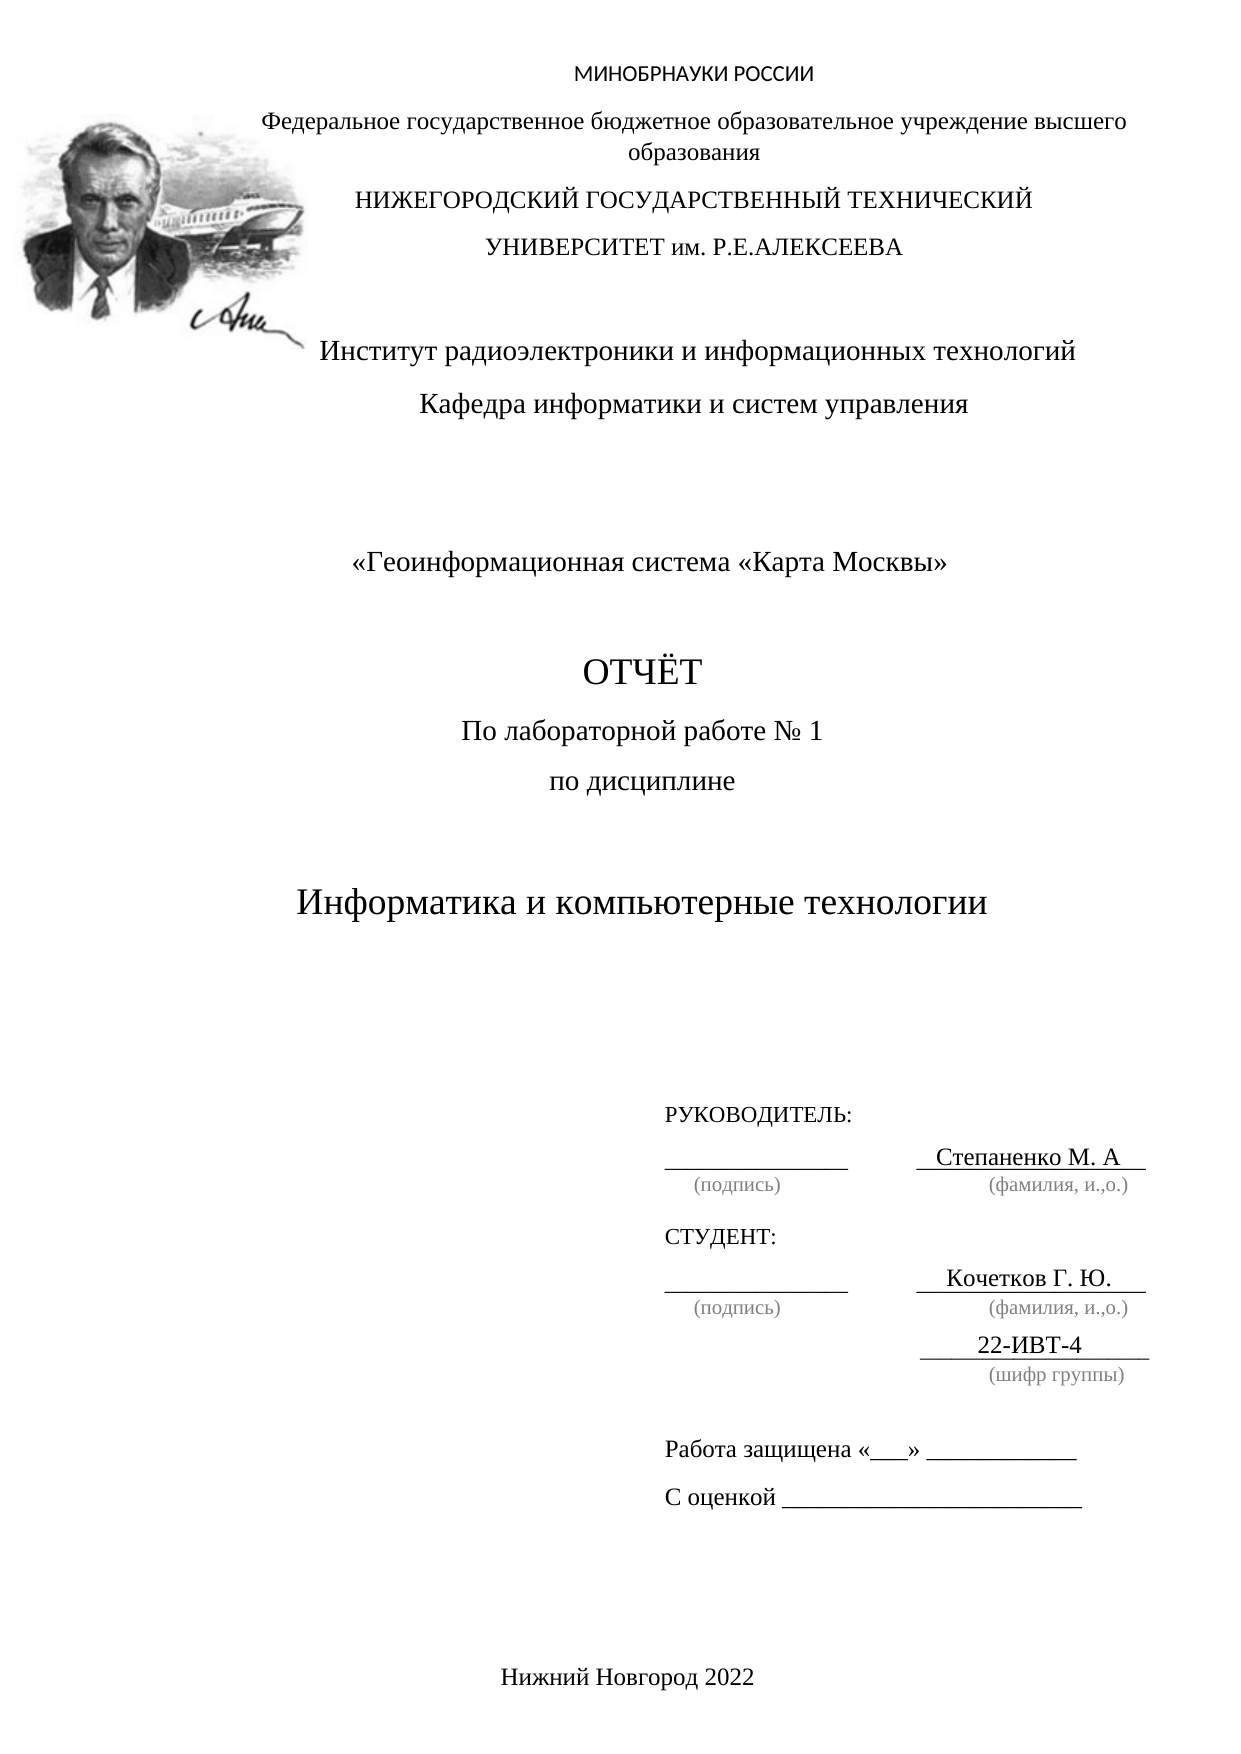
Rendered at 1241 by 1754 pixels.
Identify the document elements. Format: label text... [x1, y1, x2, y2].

text Кафедра информатики и систем управления [236, 386, 1152, 419]
text С оценкой ________________________ [664, 1482, 1152, 1510]
text СТУДЕНТ: [664, 1223, 1152, 1250]
text МИНОБРНАУКИ РОССИИ [236, 59, 1152, 87]
text «Геоинформационная система «Карта Москвы» [148, 544, 1152, 578]
text (подпись) (фамилия, и.,о.) [664, 1295, 1152, 1319]
text НИЖЕГОРОДСКИЙ ГОСУДАРСТВЕННЫЙ ТЕХНИЧЕСКИЙ [236, 185, 1152, 213]
text ОТЧЁТ [133, 650, 1152, 693]
text Институт радиоэлектроники и информационных технологий [236, 333, 1152, 366]
text (шифр группы) [664, 1362, 1152, 1386]
text УНИВЕРСИТЕТ им. Р.Е.АЛЕКСЕЕВА [236, 232, 1152, 261]
text ________________ ____________________ [664, 1146, 1152, 1172]
text ________________ ____________________ [664, 1268, 1152, 1295]
text Нижний Новгород 2022 [103, 1662, 1152, 1691]
text Работа защищена «___» ____________ [664, 1434, 1152, 1463]
text (подпись) (фамилия, и.,о.) [664, 1172, 1152, 1196]
text ______________________ [664, 1338, 1152, 1362]
text По лабораторной работе № 1 [133, 713, 1152, 747]
text по дисциплине [133, 763, 1152, 797]
text РУКОВОДИТЕЛЬ: [664, 1101, 1152, 1127]
text Федеральное государственное бюджетное образовательное учреждение высшего образования [236, 106, 1152, 166]
text Информатика и компьютерные технологии [133, 879, 1152, 922]
